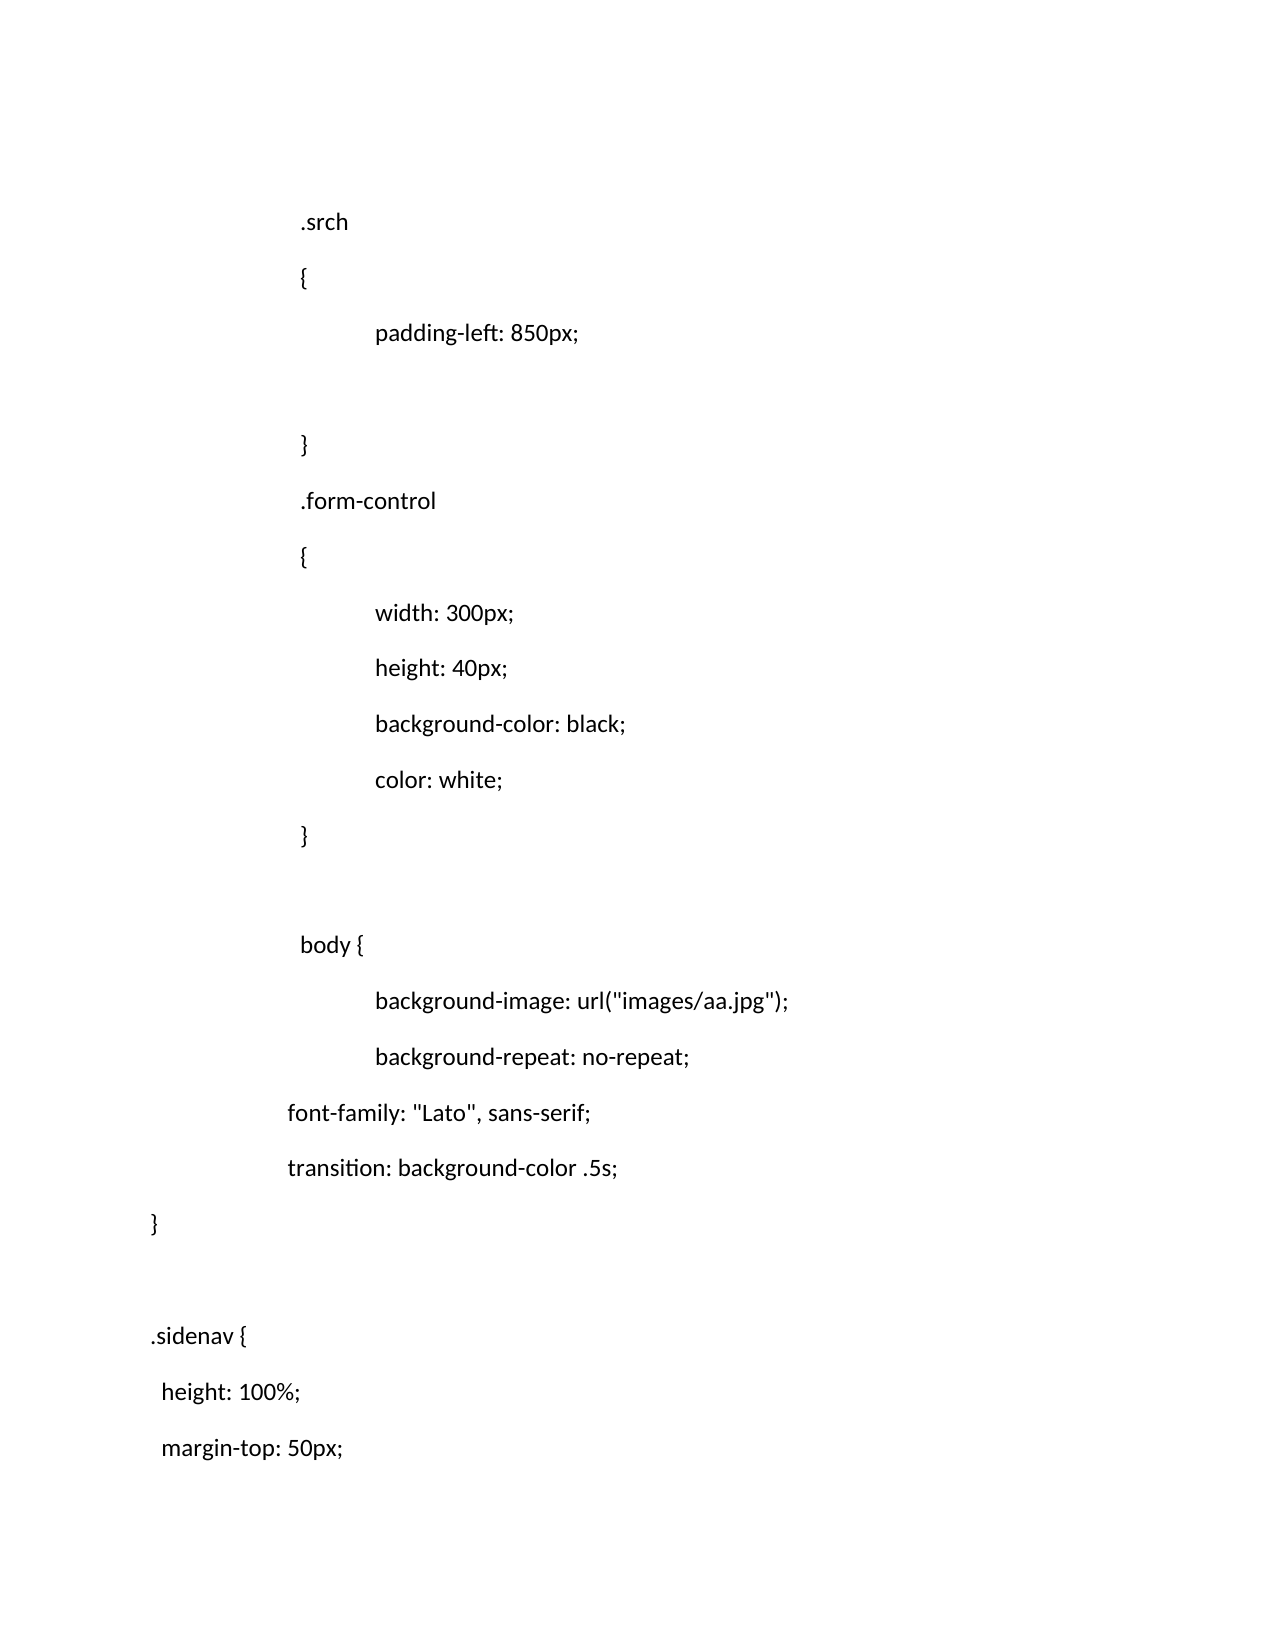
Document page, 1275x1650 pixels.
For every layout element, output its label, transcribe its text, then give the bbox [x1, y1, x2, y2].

text { [150, 541, 1125, 571]
text height: 40px; [150, 652, 1125, 683]
text { [150, 262, 1125, 292]
text height: 100%; [150, 1376, 1125, 1406]
text } [150, 1208, 1125, 1239]
text body { [150, 929, 1125, 960]
text background-color: black; [150, 708, 1125, 739]
text width: 300px; [150, 597, 1125, 627]
text } [150, 820, 1125, 851]
text transition: background-color .5s; [150, 1152, 1125, 1183]
text padding-left: 850px; [150, 317, 1125, 348]
text } [150, 429, 1125, 460]
text color: white; [150, 764, 1125, 795]
text .sidenav { [150, 1320, 1125, 1351]
text background-repeat: no-repeat; [150, 1041, 1125, 1071]
text font-family: "Lato", sans-serif; [150, 1097, 1125, 1127]
text .form-control [150, 485, 1125, 516]
text background-image: url("images/aa.jpg"); [150, 985, 1125, 1016]
text .srch [150, 206, 1125, 236]
text margin-top: 50px; [150, 1432, 1125, 1462]
